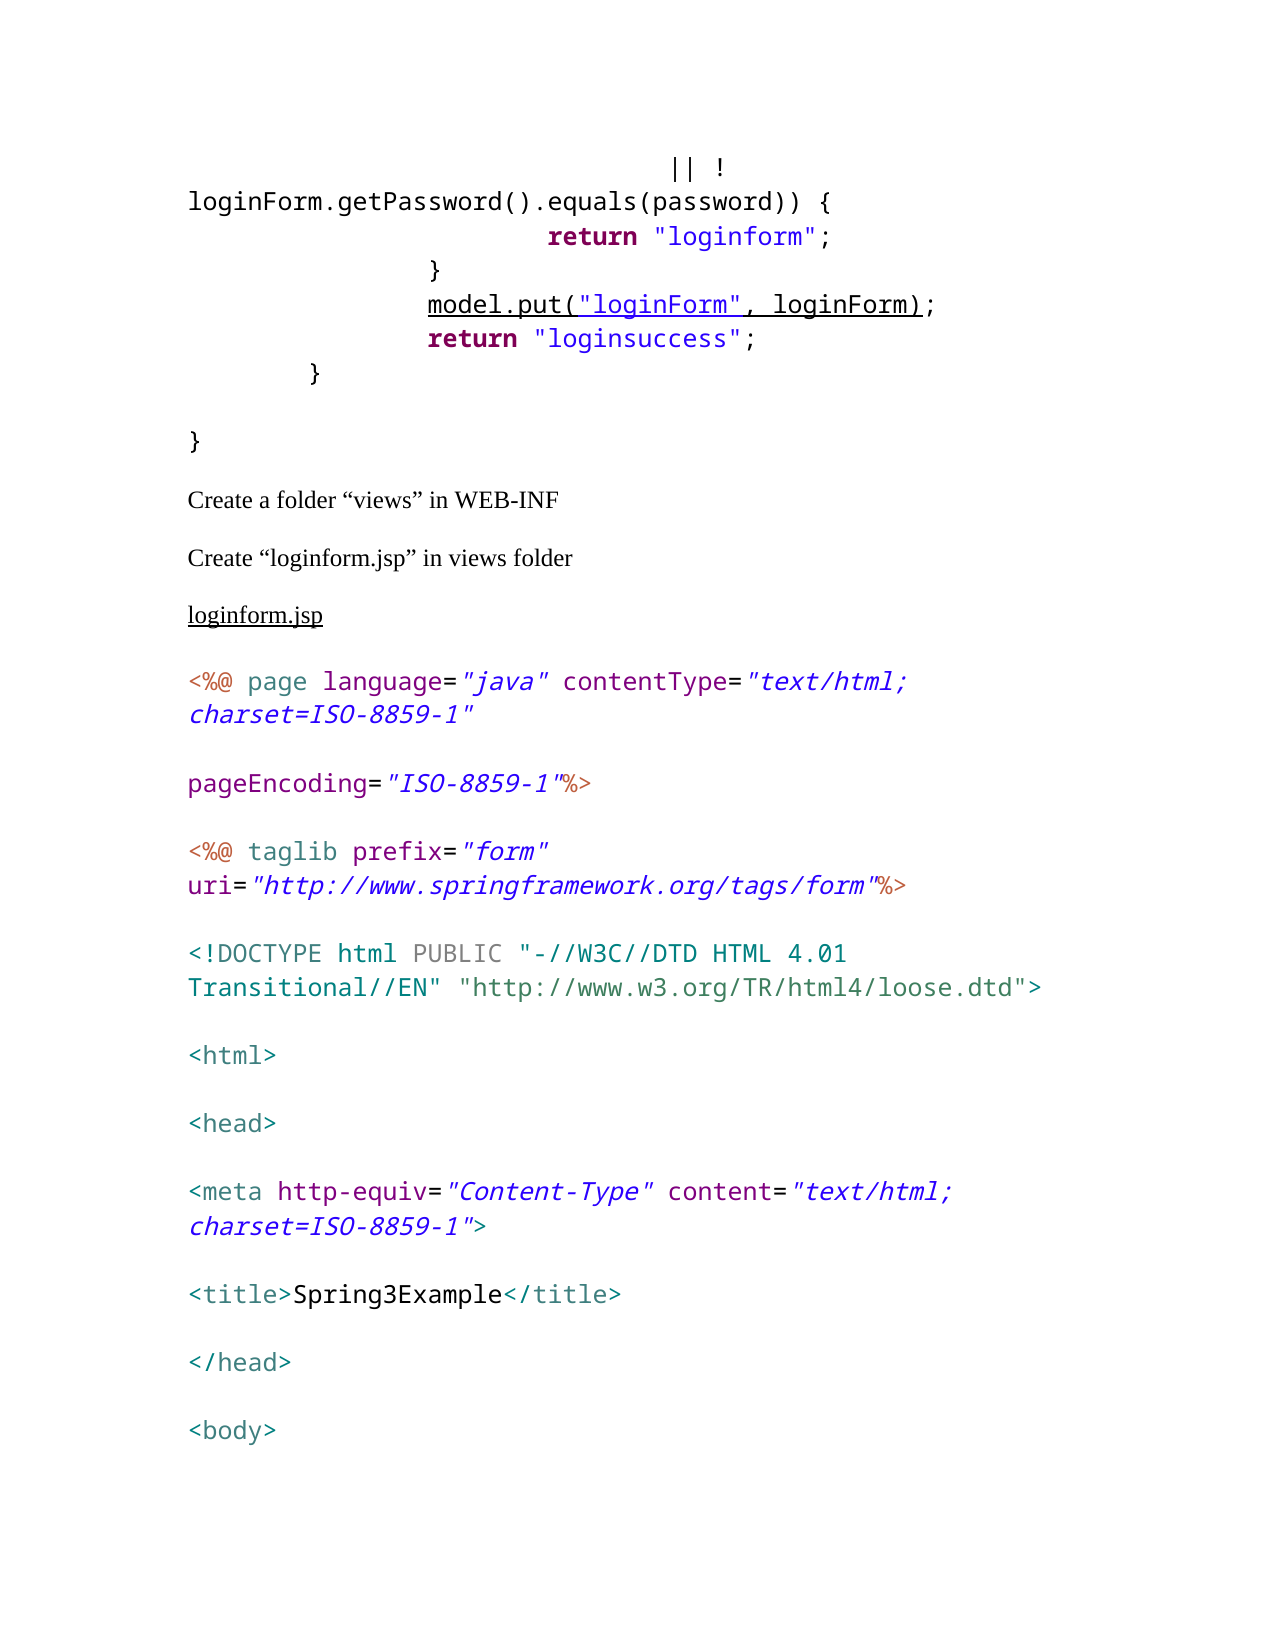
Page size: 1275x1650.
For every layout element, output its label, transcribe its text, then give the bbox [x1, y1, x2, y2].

text <!DOCTYPE html PUBLIC "-//W3C//DTD HTML 4.01 Transitional//EN" "http://www.w3.org/TR/html4/loose.dtd"> [187, 936, 1087, 1004]
text } [187, 354, 1087, 388]
text <body> [187, 1412, 1087, 1447]
text <%@ taglib prefix="form" uri="http://www.springframework.org/tags/form"%> [187, 833, 1087, 902]
text return "loginsuccess"; [187, 320, 1087, 354]
text <%@ page language="java" contentType="text/html; charset=ISO-8859-1" [187, 663, 1087, 731]
text pageEncoding="ISO-8859-1"%> [187, 765, 1087, 799]
text return "loginform"; [187, 218, 1087, 252]
text model.put("loginForm", loginForm); [187, 286, 1087, 320]
text <meta http-equiv="Content-Type" content="text/html; charset=ISO-8859-1"> [187, 1174, 1087, 1242]
text </head> [187, 1344, 1087, 1378]
text || !loginForm.getPassword().equals(password)) { [187, 150, 1087, 218]
text } [187, 252, 1087, 286]
text <html> [187, 1038, 1087, 1072]
text loginform.jsp [187, 600, 1087, 629]
text <head> [187, 1106, 1087, 1140]
text } [187, 422, 1087, 457]
text Create “loginform.jsp” in views folder [187, 543, 1087, 572]
text <title>Spring3Example</title> [187, 1276, 1087, 1310]
text Create a folder “views” in WEB-INF [187, 485, 1087, 514]
